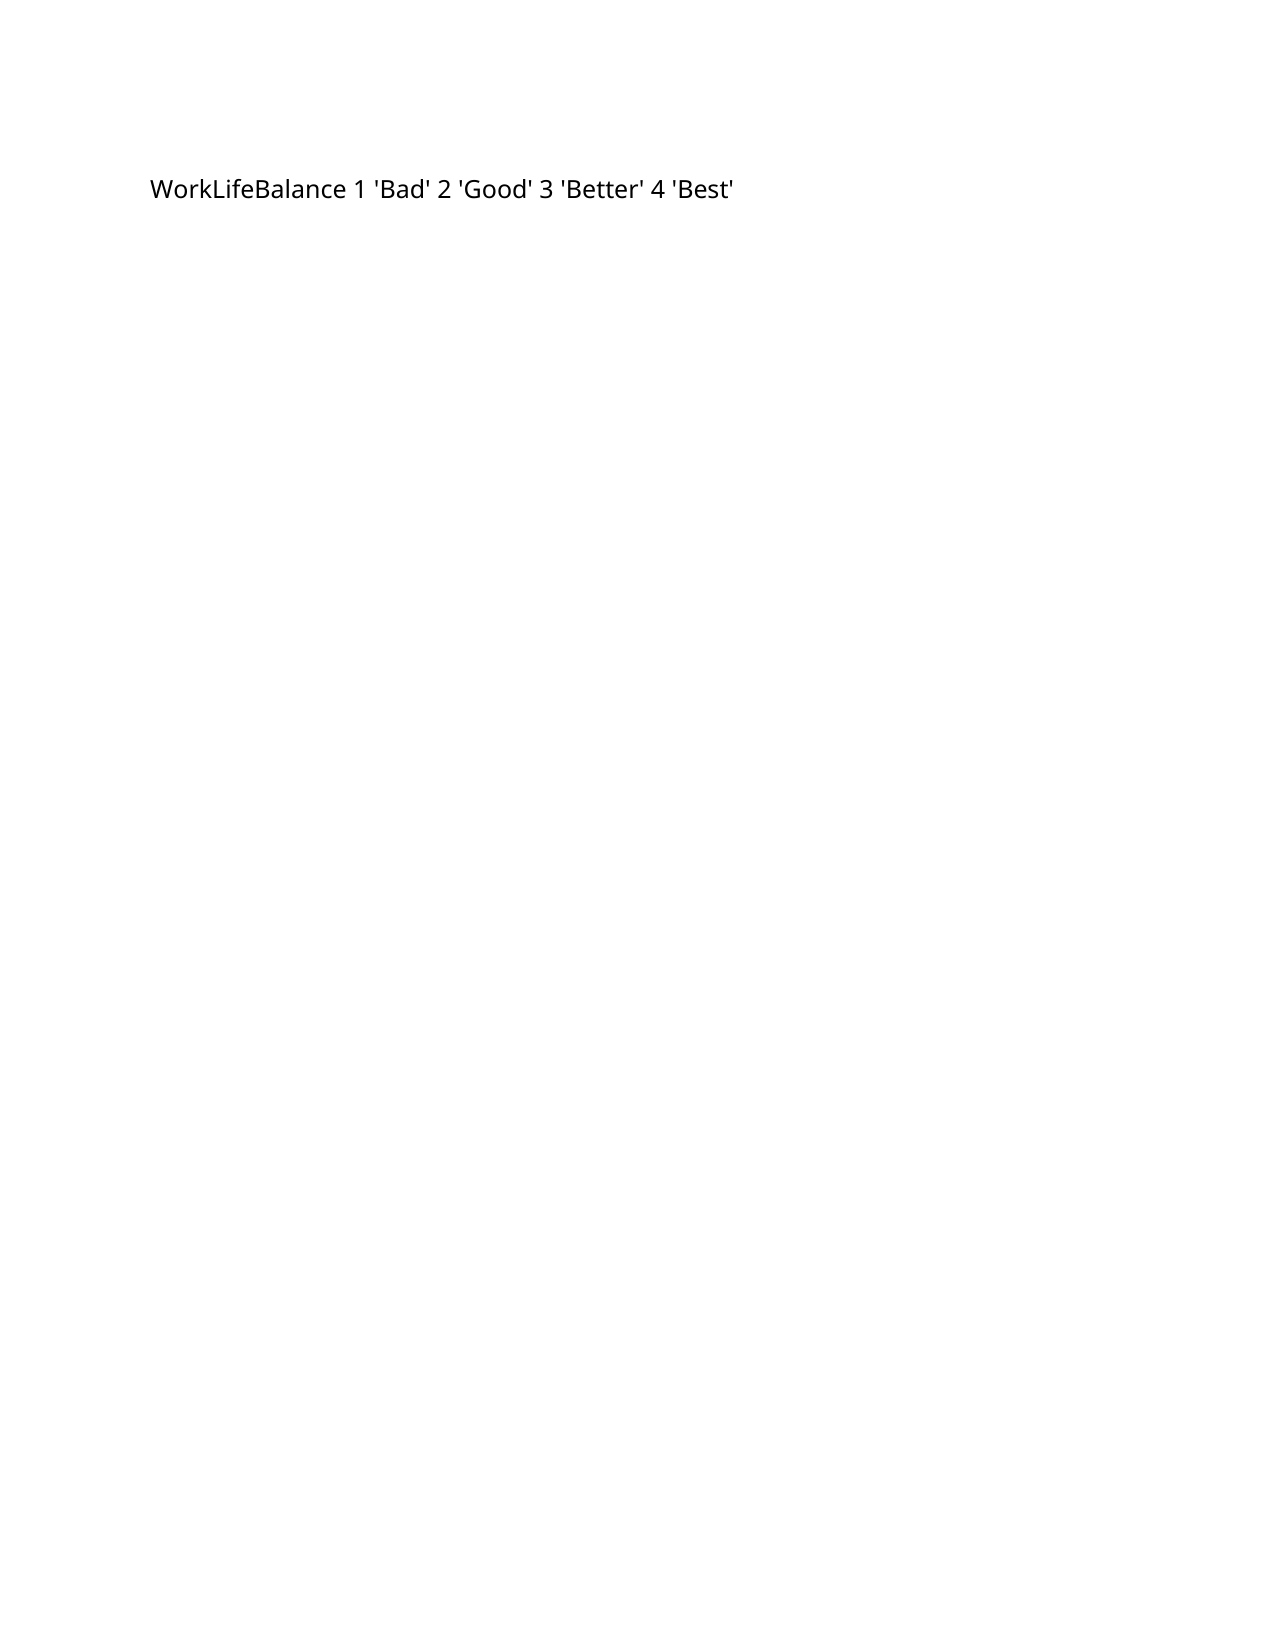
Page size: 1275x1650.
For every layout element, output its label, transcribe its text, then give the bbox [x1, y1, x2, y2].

text WorkLifeBalance 1 'Bad' 2 'Good' 3 'Better' 4 'Best' [150, 177, 980, 204]
